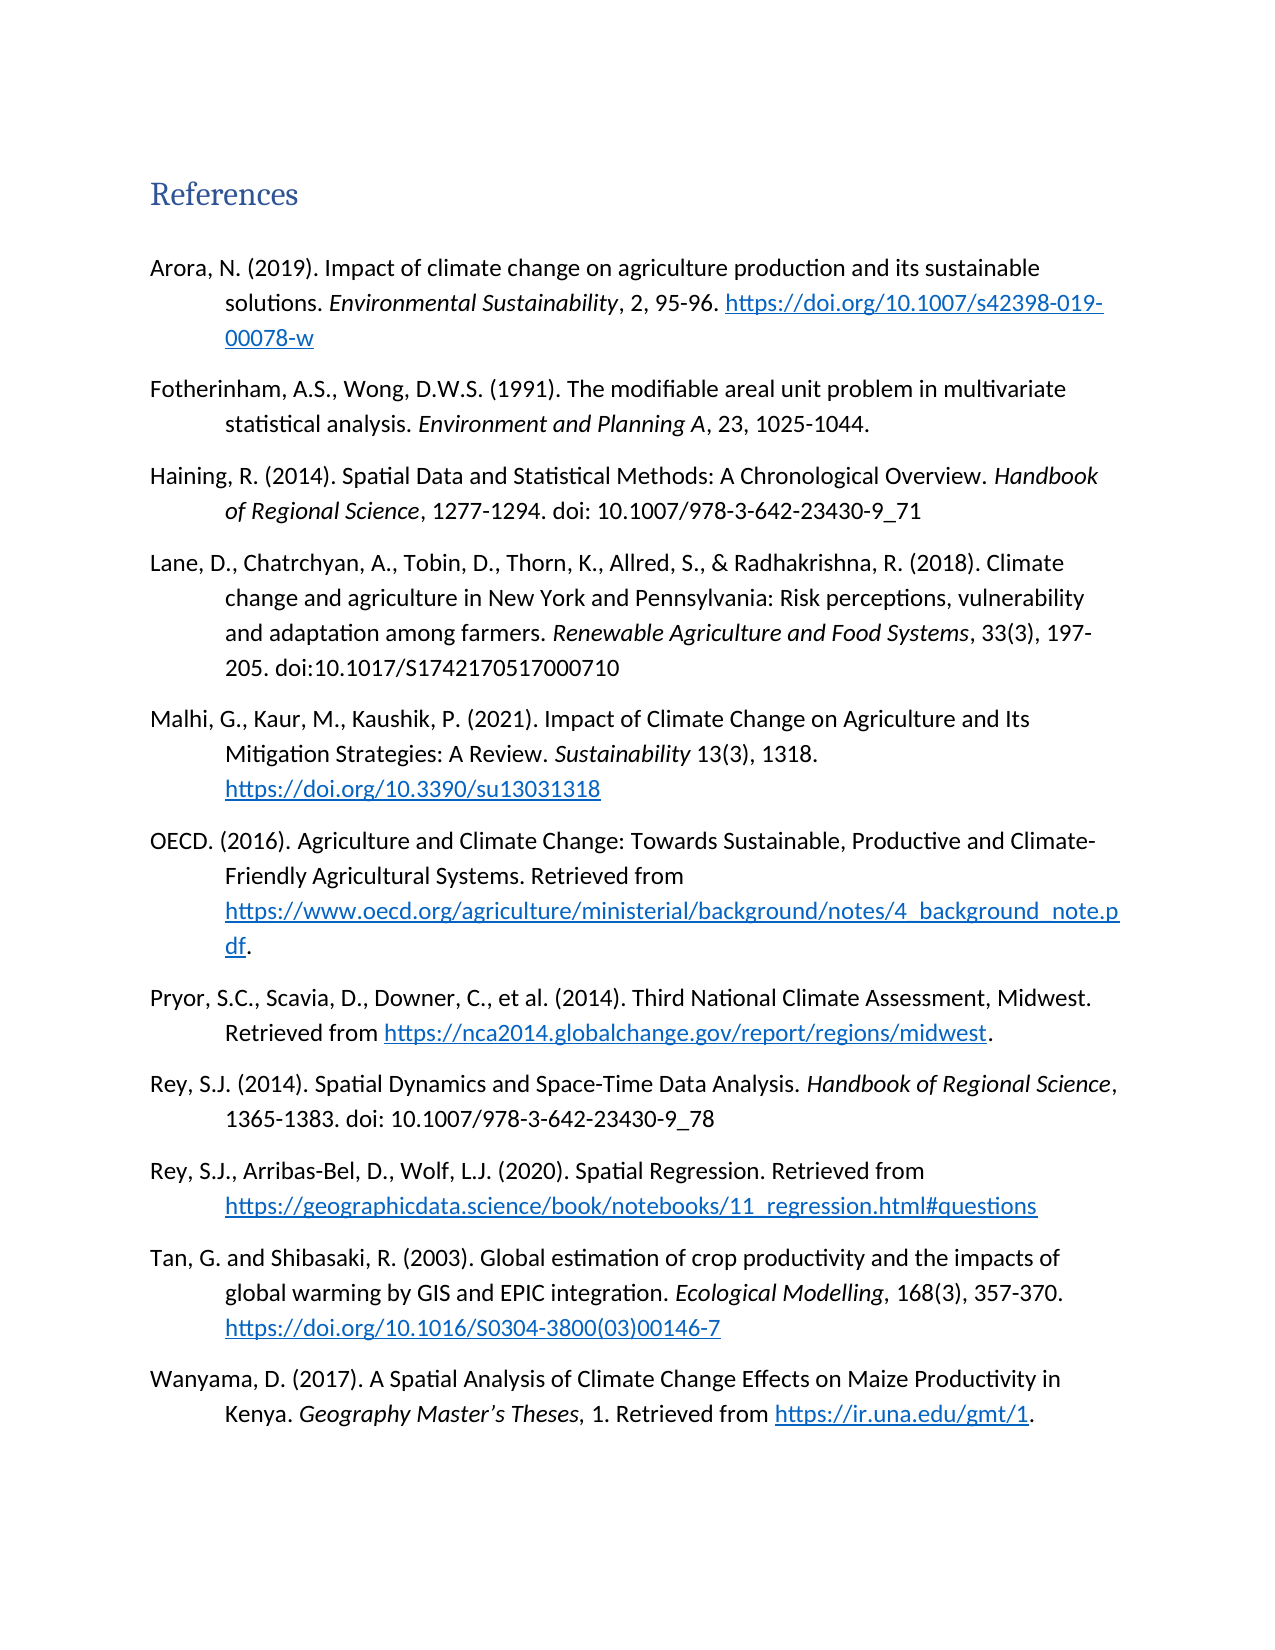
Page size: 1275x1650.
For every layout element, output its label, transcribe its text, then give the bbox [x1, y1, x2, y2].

text Fotherinham, A.S., Wong, D.W.S. (1991). The modifiable areal unit problem in multivariate statistical analysis. Environment and Planning A, 23, 1025-1044. [150, 373, 1125, 439]
text Tan, G. and Shibasaki, R. (2003). Global estimation of crop productivity and the impacts of global warming by GIS and EPIC integration. Ecological Modelling, 168(3), 357-370. https://doi.org/10.1016/S0304-3800(03)00146-7 [150, 1242, 1125, 1342]
text Wanyama, D. (2017). A Spatial Analysis of Climate Change Effects on Maize Productivity in Kenya. Geography Master’s Theses, 1. Retrieved from https://ir.una.edu/gmt/1. [150, 1363, 1125, 1429]
text Pryor, S.C., Scavia, D., Downer, C., et al. (2014). Third National Climate Assessment, Midwest. Retrieved from https://nca2014.globalchange.gov/report/regions/midwest. [150, 982, 1125, 1047]
text Haining, R. (2014). Spatial Data and Statistical Methods: A Chronological Overview. Handbook of Regional Science, 1277-1294. doi: 10.1007/978-3-642-23430-9_71 [150, 460, 1125, 526]
text Rey, S.J., Arribas-Bel, D., Wolf, L.J. (2020). Spatial Regression. Retrieved from https://geographicdata.science/book/notebooks/11_regression.html#questions [150, 1155, 1125, 1221]
text Arora, N. (2019). Impact of climate change on agriculture production and its sustainable solutions. Environmental Sustainability, 2, 95-96. https://doi.org/10.1007/s42398-019-00078-w [150, 252, 1125, 352]
text Rey, S.J. (2014). Spatial Dynamics and Space-Time Data Analysis. Handbook of Regional Science, 1365-1383. doi: 10.1007/978-3-642-23430-9_78 [150, 1068, 1125, 1134]
text OECD. (2016). Agriculture and Climate Change: Towards Sustainable, Productive and Climate-Friendly Agricultural Systems. Retrieved from https://www.oecd.org/agriculture/ministerial/background/notes/4_background_note.pdf. [150, 825, 1125, 961]
text Malhi, G., Kaur, M., Kaushik, P. (2021). Impact of Climate Change on Agriculture and Its Mitigation Strategies: A Review. Sustainability 13(3), 1318. https://doi.org/10.3390/su13031318 [150, 703, 1125, 804]
subtitle References [150, 175, 1125, 213]
text Lane, D., Chatrchyan, A., Tobin, D., Thorn, K., Allred, S., & Radhakrishna, R. (2018). Climate change and agriculture in New York and Pennsylvania: Risk perceptions, vulnerability and adaptation among farmers. Renewable Agriculture and Food Systems, 33(3), 197-205. doi:10.1017/S1742170517000710 [150, 547, 1125, 682]
